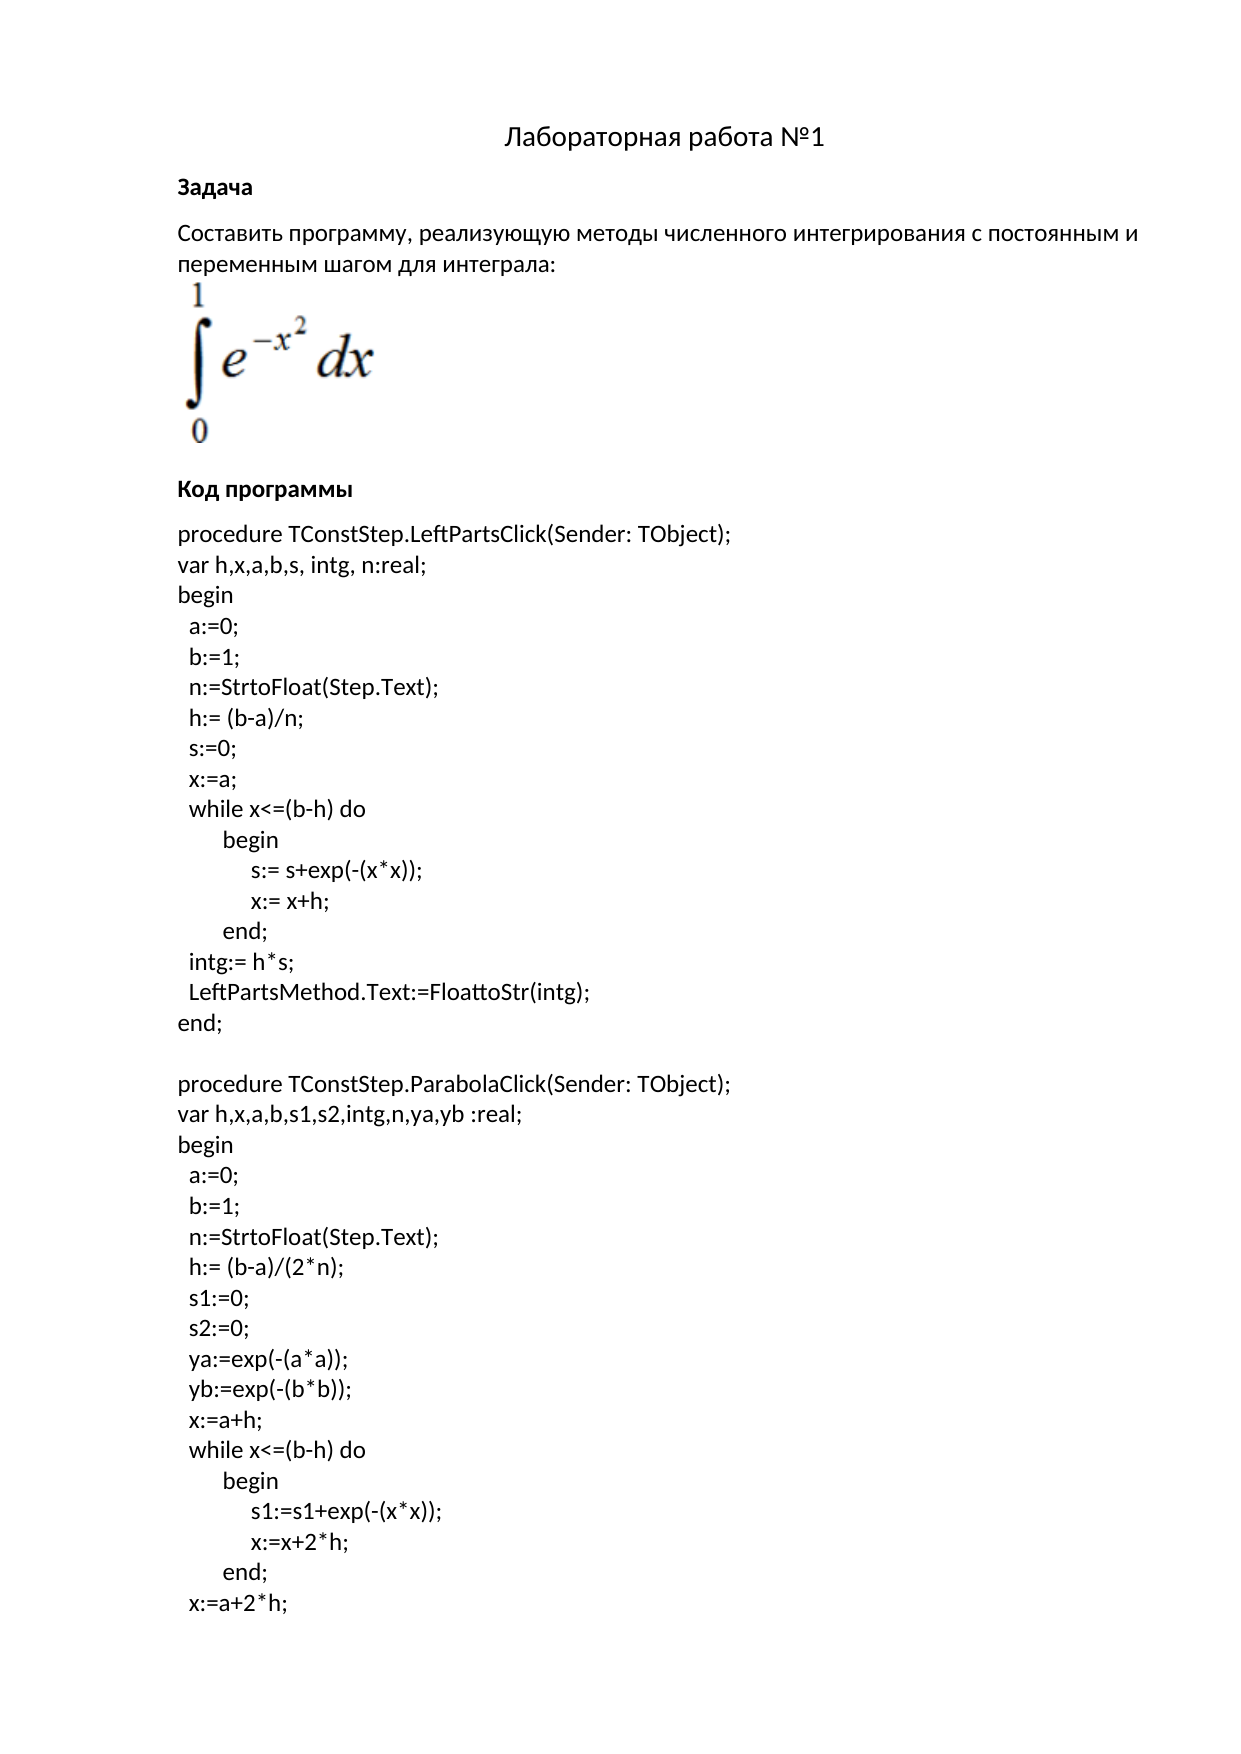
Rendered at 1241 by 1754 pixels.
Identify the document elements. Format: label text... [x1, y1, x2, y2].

picture [177, 278, 382, 443]
text x:=a; [177, 763, 1152, 793]
text x:= x+h; [177, 885, 1152, 915]
text while x<=(b-h) do [177, 1434, 1152, 1465]
text procedure TConstStep.ParabolaClick(Sender: TObject); [177, 1068, 1152, 1098]
text begin [177, 580, 1152, 610]
text a:=0; [177, 610, 1152, 641]
text a:=0; [177, 1159, 1152, 1190]
text s:=0; [177, 732, 1152, 763]
text b:=1; [177, 1190, 1152, 1221]
text n:=StrtoFloat(Step.Text); [177, 671, 1152, 702]
text Составить программу, реализующую методы численного интегрирования с постоянным и переменным шагом для интеграла: [177, 217, 1152, 278]
text Код программы [177, 473, 1152, 503]
text begin [177, 824, 1152, 854]
text procedure TConstStep.LeftPartsClick(Sender: TObject); [177, 519, 1152, 549]
text LeftPartsMethod.Text:=FloattoStr(intg); [177, 976, 1152, 1007]
text s:= s+exp(-(x*x)); [177, 854, 1152, 885]
text end; [177, 915, 1152, 946]
text end; [177, 1007, 1152, 1037]
text begin [177, 1129, 1152, 1159]
text x:=x+2*h; [177, 1526, 1152, 1556]
text n:=StrtoFloat(Step.Text); [177, 1221, 1152, 1251]
text h:= (b-a)/(2*n); [177, 1251, 1152, 1282]
text ya:=exp(-(a*a)); [177, 1343, 1152, 1373]
text Задача [177, 172, 1152, 202]
text x:=a+h; [177, 1404, 1152, 1434]
text s1:=0; [177, 1282, 1152, 1312]
text s1:=s1+exp(-(x*x)); [177, 1495, 1152, 1526]
text end; [177, 1556, 1152, 1587]
text begin [177, 1465, 1152, 1495]
text b:=1; [177, 641, 1152, 671]
text intg:= h*s; [177, 946, 1152, 976]
text x:=a+2*h; [177, 1587, 1152, 1617]
text var h,x,a,b,s1,s2,intg,n,ya,yb :real; [177, 1098, 1152, 1129]
text while x<=(b-h) do [177, 793, 1152, 824]
text Лабораторная работа №1 [177, 118, 1152, 154]
text yb:=exp(-(b*b)); [177, 1373, 1152, 1404]
text s2:=0; [177, 1312, 1152, 1343]
text var h,x,a,b,s, intg, n:real; [177, 549, 1152, 580]
text h:= (b-a)/n; [177, 702, 1152, 732]
